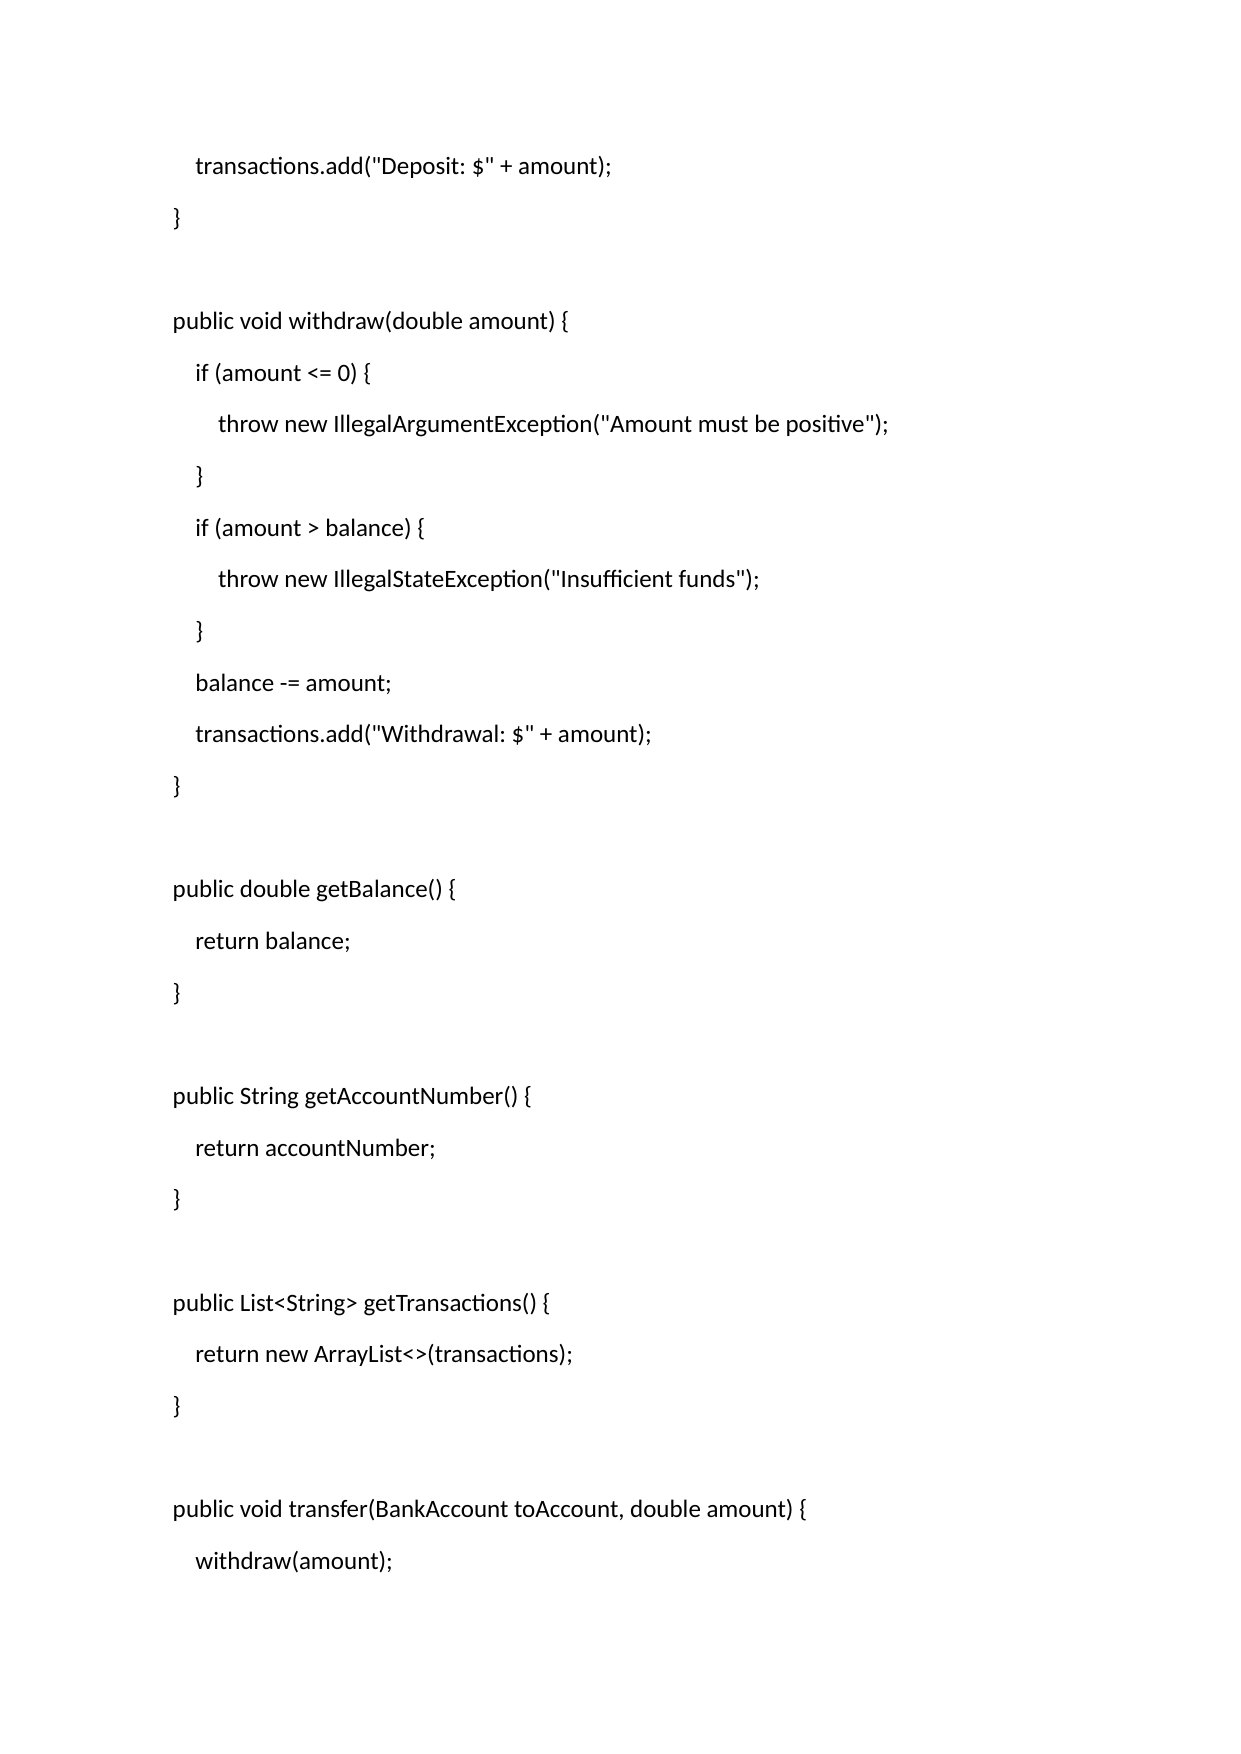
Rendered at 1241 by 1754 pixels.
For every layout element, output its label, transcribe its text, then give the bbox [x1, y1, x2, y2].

text return balance; [150, 925, 1090, 956]
text if (amount > balance) { [150, 512, 1090, 542]
text transactions.add("Withdrawal: $" + amount); [150, 718, 1090, 749]
text public void withdraw(double amount) { [150, 305, 1090, 336]
text } [150, 460, 1090, 491]
text } [150, 615, 1090, 646]
text withdraw(amount); [150, 1545, 1090, 1576]
text transactions.add("Deposit: $" + amount); [150, 150, 1090, 181]
text } [150, 1183, 1090, 1214]
text } [150, 202, 1090, 232]
text } [150, 770, 1090, 801]
text public String getAccountNumber() { [150, 1080, 1090, 1111]
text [150, 408, 1090, 439]
text public void transfer(BankAccount toAccount, double amount) { [150, 1493, 1090, 1524]
text balance -= amount; [150, 667, 1090, 697]
text } [150, 977, 1090, 1007]
text if (amount <= 0) { [150, 357, 1090, 387]
text throw new IllegalStateException("Insufficient funds"); [150, 563, 1090, 594]
text } [150, 1390, 1090, 1421]
text public double getBalance() { [150, 873, 1090, 904]
text return new ArrayList<>(transactions); [150, 1338, 1090, 1369]
text public List<String> getTransactions() { [150, 1287, 1090, 1317]
text return accountNumber; [150, 1132, 1090, 1162]
